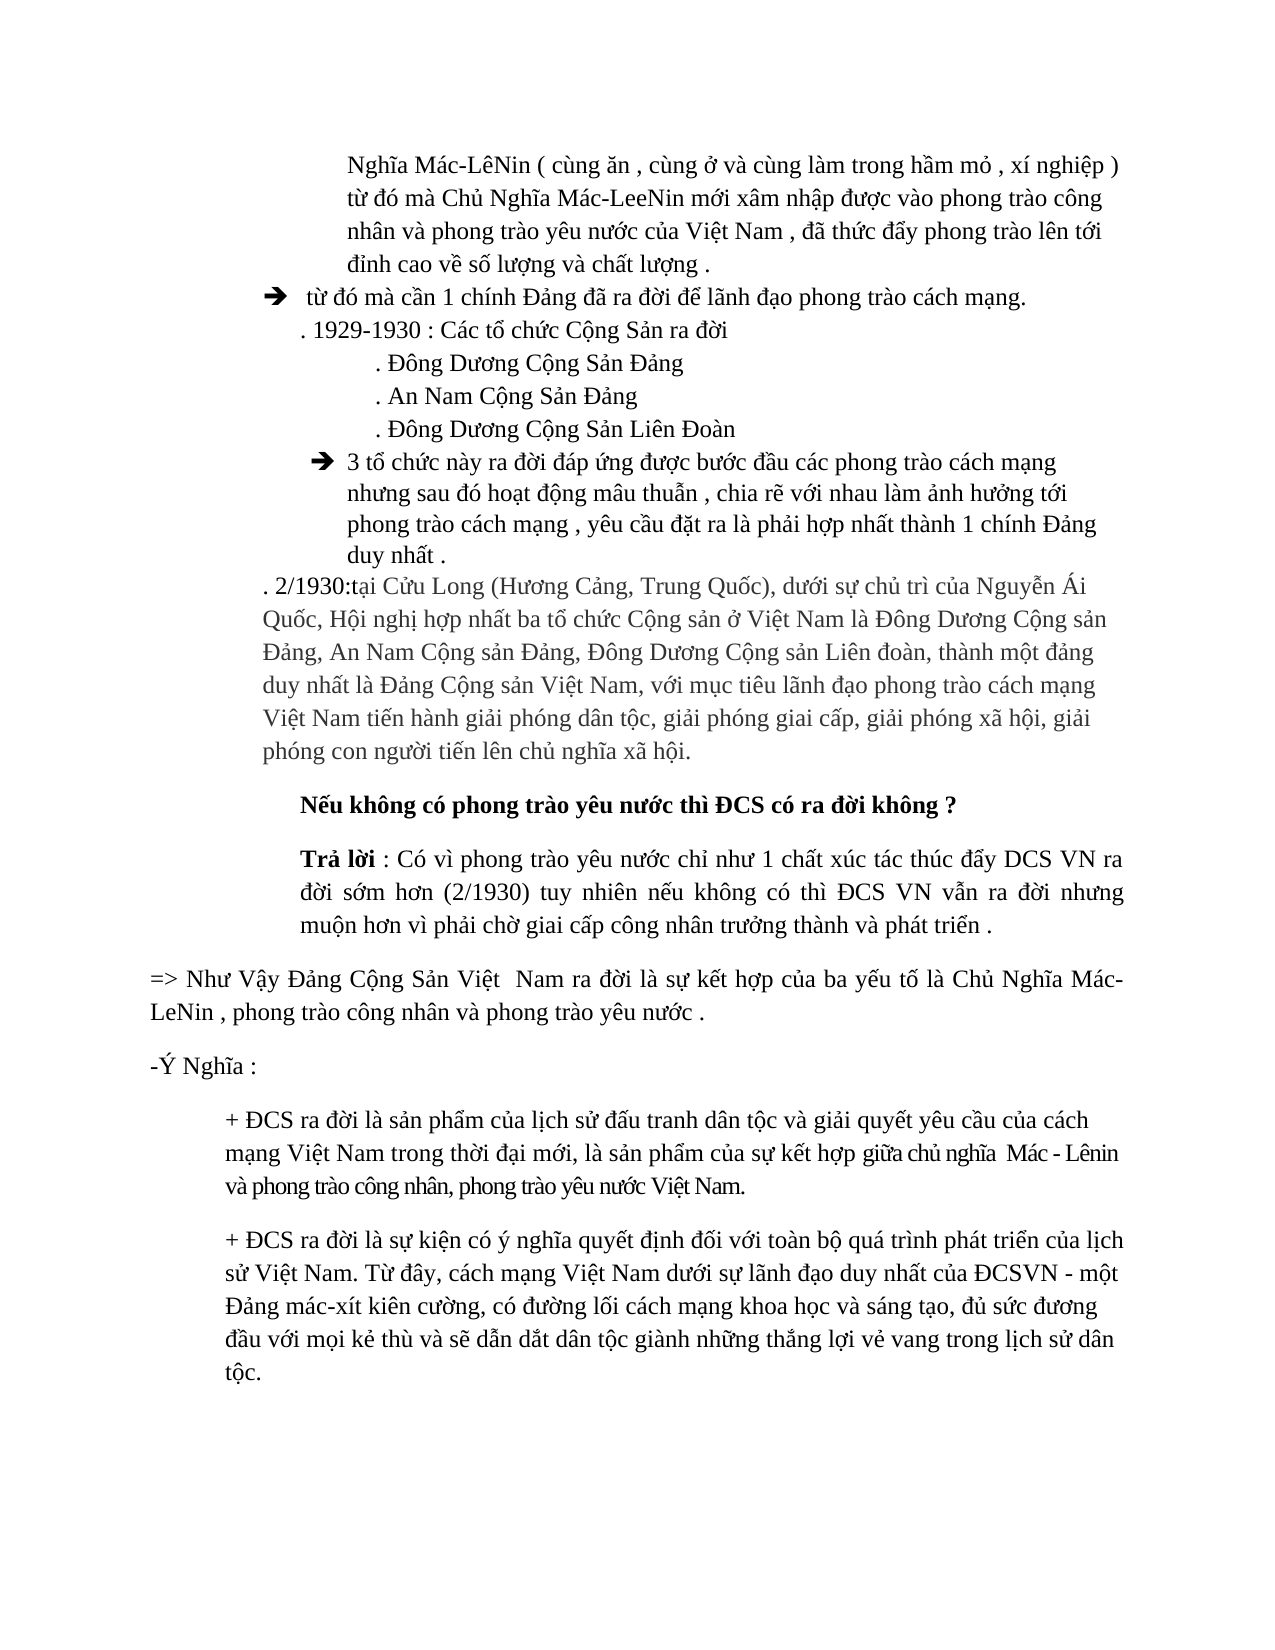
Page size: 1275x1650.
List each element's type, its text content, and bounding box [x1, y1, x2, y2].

list từ đó mà cần 1 chính Đảng đã ra đời để lãnh đạo phong trào cách mạng. [262, 282, 1125, 311]
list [347, 150, 1125, 278]
list . Đông Dương Cộng Sản Đảng [300, 348, 1125, 377]
text Trả lời : Có vì phong trào yêu nước chỉ như 1 chất xúc tác thúc đẩy DCS VN ra đời sớm hơn (2/1930) tuy nhiên nếu không có thì ĐCS VN vẫn ra đời nhưng muộn hơn vì phải chờ giai cấp công nhân trưởng thành và phát triển . [300, 844, 1125, 939]
text + ĐCS ra đời là sự kiện có ý nghĩa quyết định đối với toàn bộ quá trình phát triển của lịch sử Việt Nam. Từ đây, cách mạng Việt Nam dưới sự lãnh đạo duy nhất của ĐCSVN - một Đảng mác-xít kiên cường, có đường lối cách mạng khoa học và sáng tạo, đủ sức đương đầu với mọi kẻ thù và sẽ dẫn dắt dân tộc giành những thắng lợi vẻ vang trong lịch sử dân tộc. [225, 1225, 1125, 1386]
text -Ý Nghĩa : [150, 1051, 1125, 1080]
list 3 tổ chức này ra đời đáp ứng được bước đầu các phong trào cách mạng nhưng sau đó hoạt động mâu thuẫn , chia rẽ với nhau làm ảnh hưởng tới phong trào cách mạng , yêu cầu đặt ra là phải hợp nhất thành 1 chính Đảng duy nhất . [309, 447, 1125, 569]
list . Đông Dương Cộng Sản Liên Đoàn [300, 414, 1125, 443]
list . 1929-1930 : Các tổ chức Cộng Sản ra đời [300, 315, 1125, 344]
text Nếu không có phong trào yêu nước thì ĐCS có ra đời không ? [300, 790, 1125, 819]
list . 2/1930:tại Cửu Long (Hương Cảng, Trung Quốc), dưới sự chủ trì của Nguyễn Ái Quốc, Hội nghị hợp nhất ba tổ chức Cộng sản ở Việt Nam là Đông Dương Cộng sản Đảng, An Nam Cộng sản Đảng, Đông Dương Cộng sản Liên đoàn, thành một đảng duy nhất là Đảng Cộng sản Việt Nam, với mục tiêu lãnh đạo phong trào cách mạng Việt Nam tiến hành giải phóng dân tộc, giải phóng giai cấp, giải phóng xã hội, giải phóng con người tiến lên chủ nghĩa xã hội. [262, 571, 1125, 765]
text => Như Vậy Đảng Cộng Sản Việt Nam ra đời là sự kết hợp của ba yếu tố là Chủ Nghĩa Mác-LeNin , phong trào công nhân và phong trào yêu nước . [150, 964, 1125, 1026]
text + ĐCS ra đời là sản phẩm của lịch sử đấu tranh dân tộc và giải quyết yêu cầu của cách mạng Việt Nam trong thời đại mới, là sản phẩm của sự kết hợp giữa chủ nghĩa Mác - Lênin và phong trào công nhân, phong trào yêu nước Việt Nam. [225, 1105, 1125, 1199]
list . An Nam Cộng Sản Đảng [300, 381, 1125, 410]
